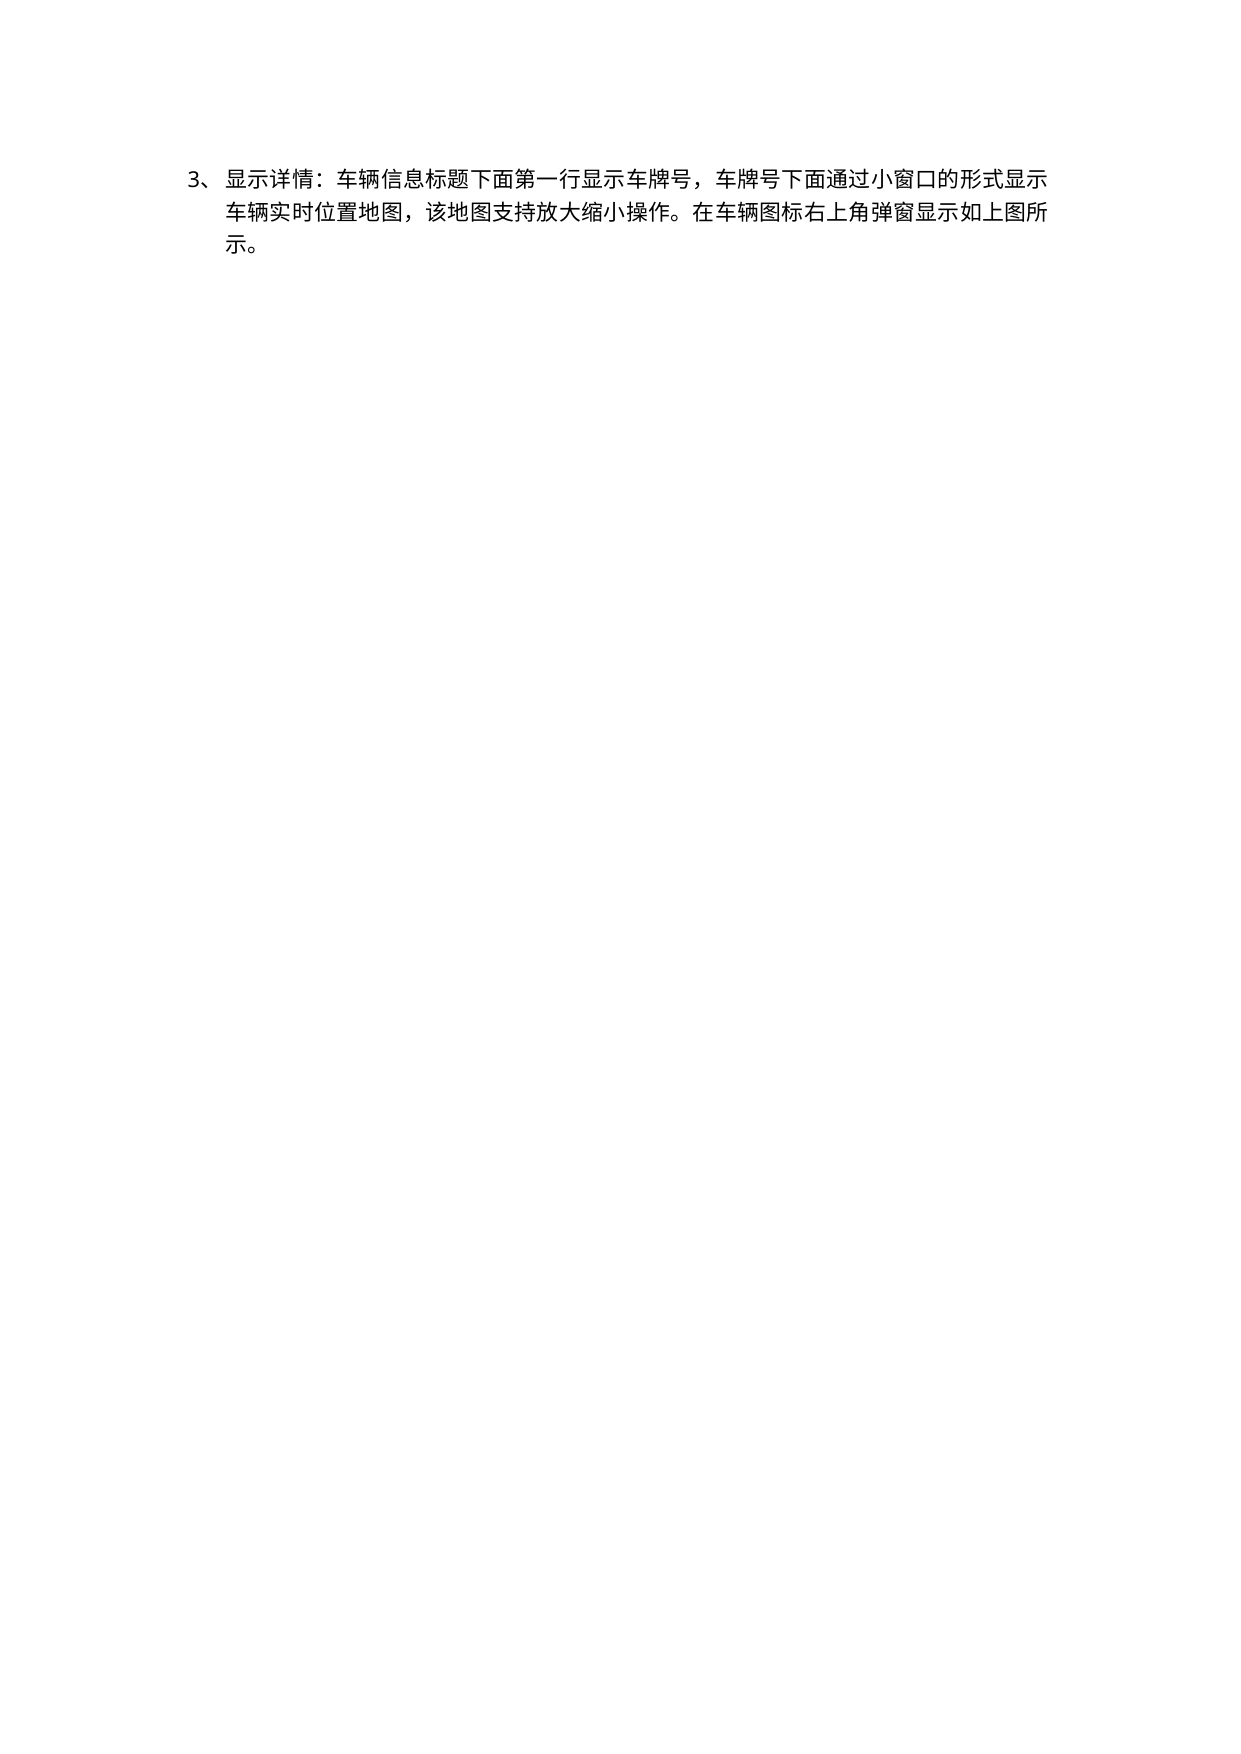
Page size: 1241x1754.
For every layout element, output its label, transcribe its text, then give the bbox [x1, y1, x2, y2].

list 显示详情：车辆信息标题下面第一行显示车牌号，车牌号下面通过小窗口的形式显示车辆实时位置地图，该地图支持放大缩小操作。在车辆图标右上角弹窗显示如上图所示。 [187, 162, 1053, 259]
